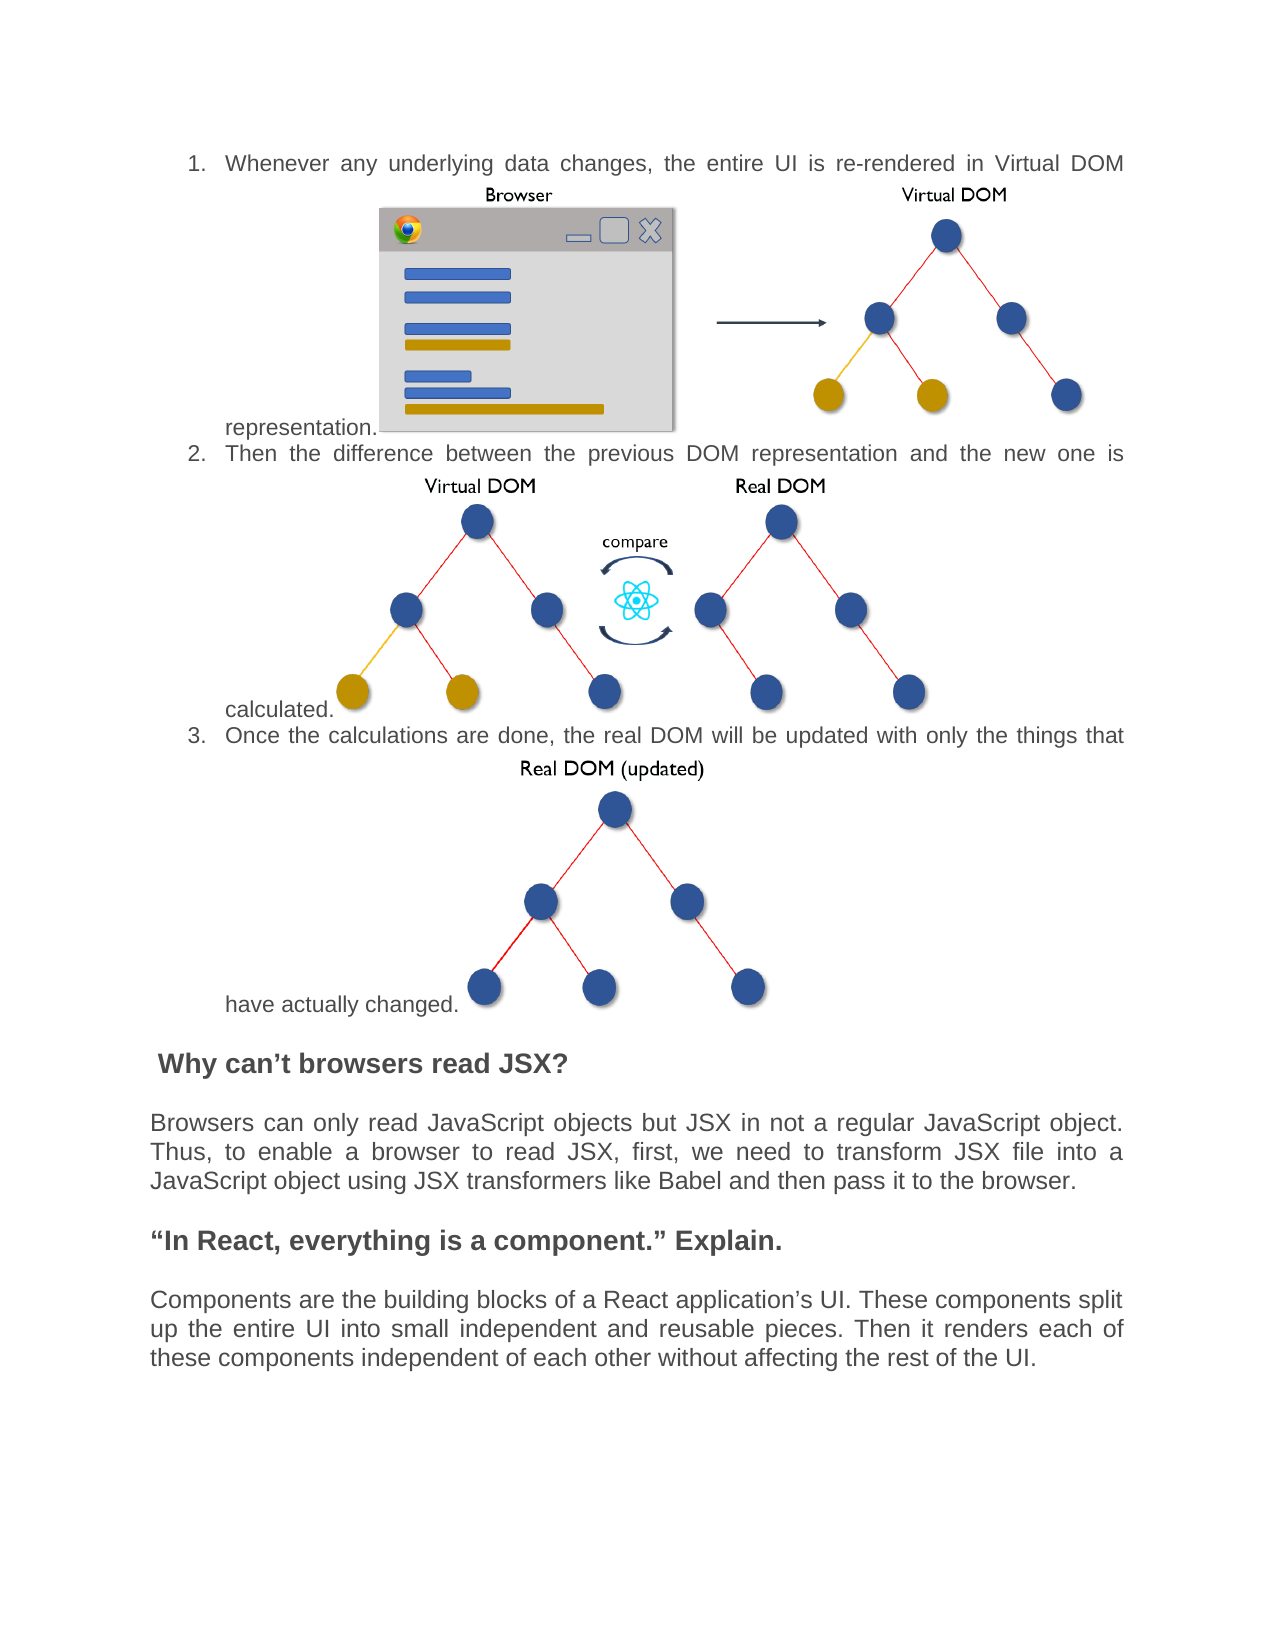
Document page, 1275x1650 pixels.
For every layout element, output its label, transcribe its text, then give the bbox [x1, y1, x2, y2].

text Components are the building blocks of a React application’s UI. These components split up the entire UI into small independent and reusable pieces. Then it renders each of these components independent of each other without affecting the rest of the UI. [150, 1285, 1125, 1372]
picture [334, 466, 932, 717]
subtitle “In React, everything is a component.” Explain. [150, 1224, 1125, 1256]
picture [465, 748, 772, 1013]
picture [377, 176, 1088, 436]
subtitle Why can’t browsers read JSX? [150, 1047, 1125, 1079]
text Browsers can only read JavaScript objects but JSX in not a regular JavaScript object. Thus, to enable a browser to read JSX, first, we need to transform JSX file into a JavaScript object using JSX transformers like Babel and then pass it to the browser. [150, 1108, 1125, 1195]
